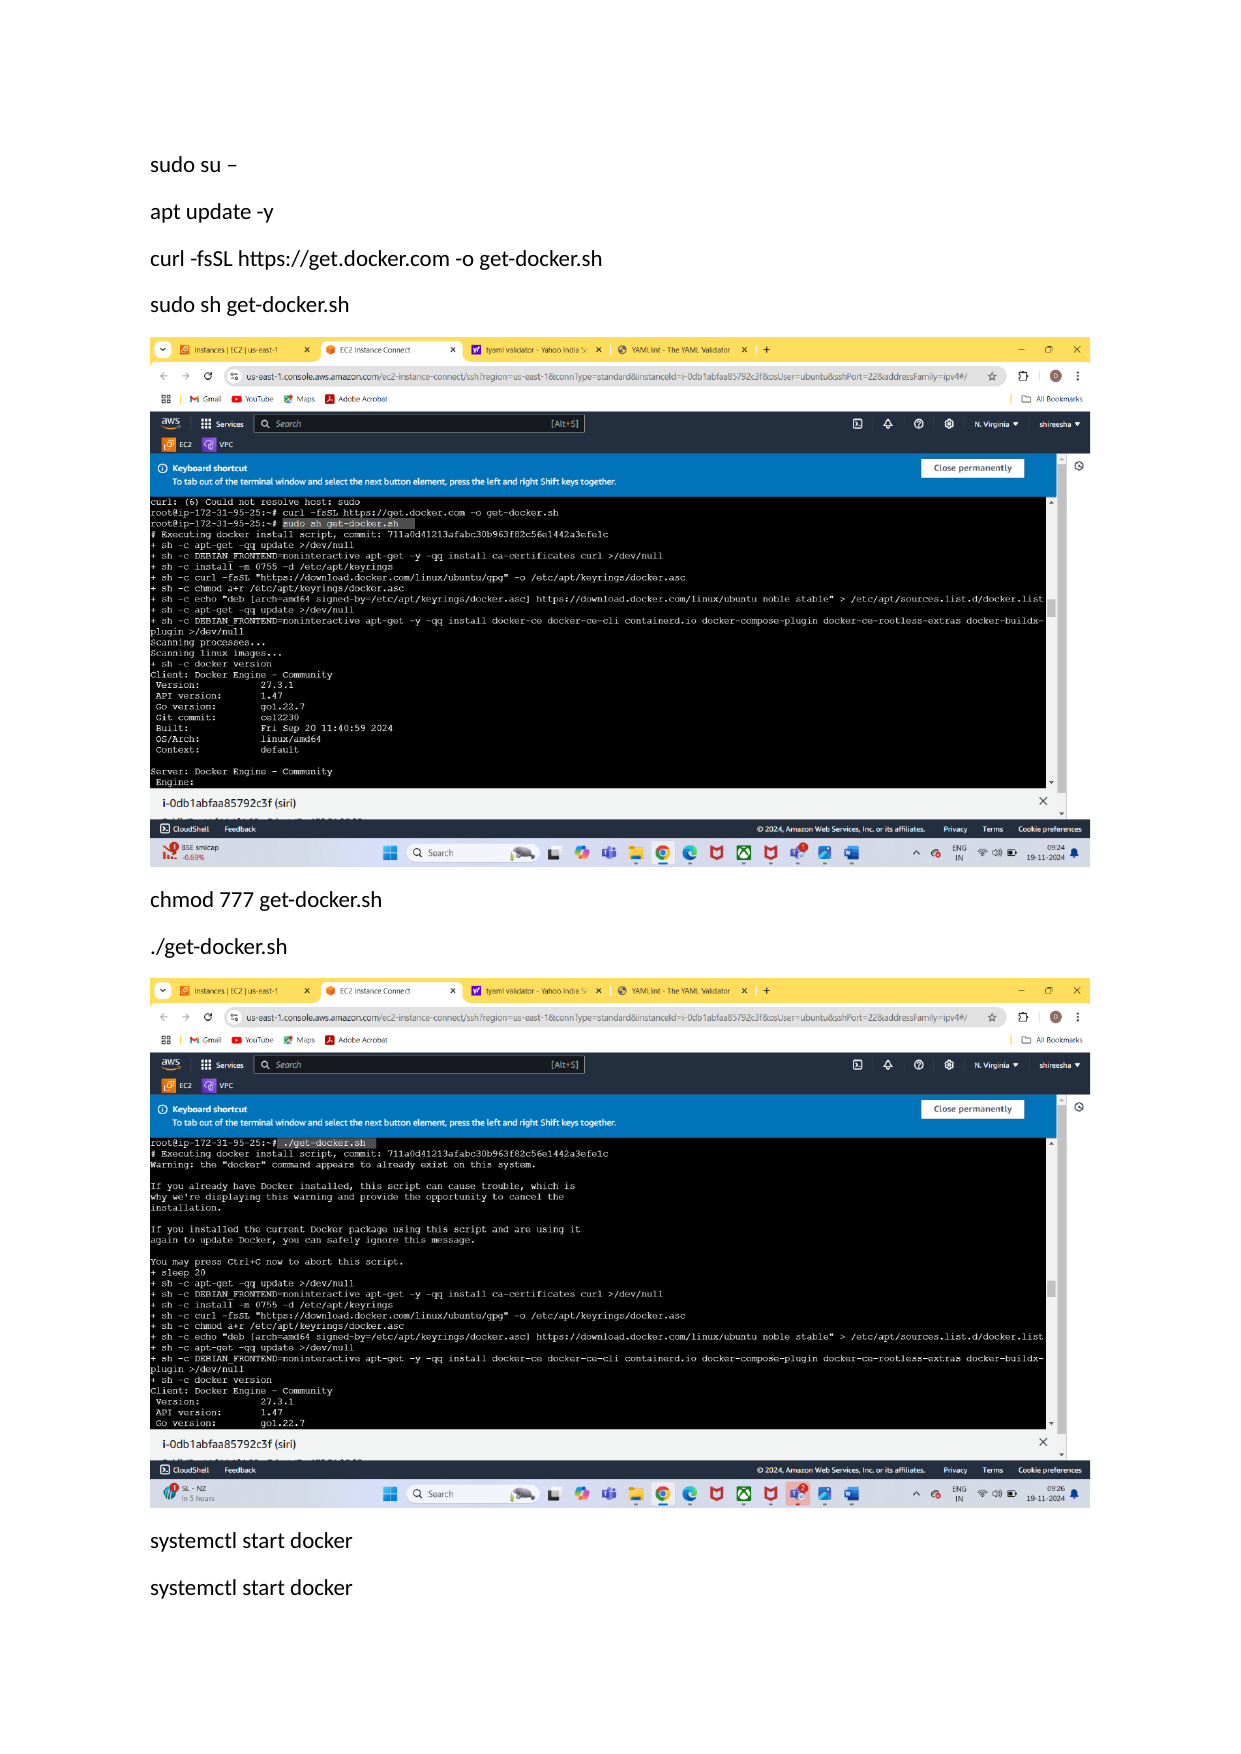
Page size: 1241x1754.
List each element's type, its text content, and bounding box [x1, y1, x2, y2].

picture [150, 337, 1091, 867]
text systemctl start docker [150, 1527, 1090, 1555]
text ./get-docker.sh [150, 932, 1090, 960]
picture [150, 978, 1091, 1508]
text chmod 777 get-docker.sh [150, 885, 1090, 913]
text sudo su – [150, 150, 1090, 178]
text curl -fsSL https://get.docker.com -o get-docker.sh [150, 244, 1090, 272]
text systemctl start docker [150, 1573, 1090, 1602]
text apt update -y [150, 197, 1090, 225]
text sudo sh get-docker.sh [150, 291, 1090, 319]
